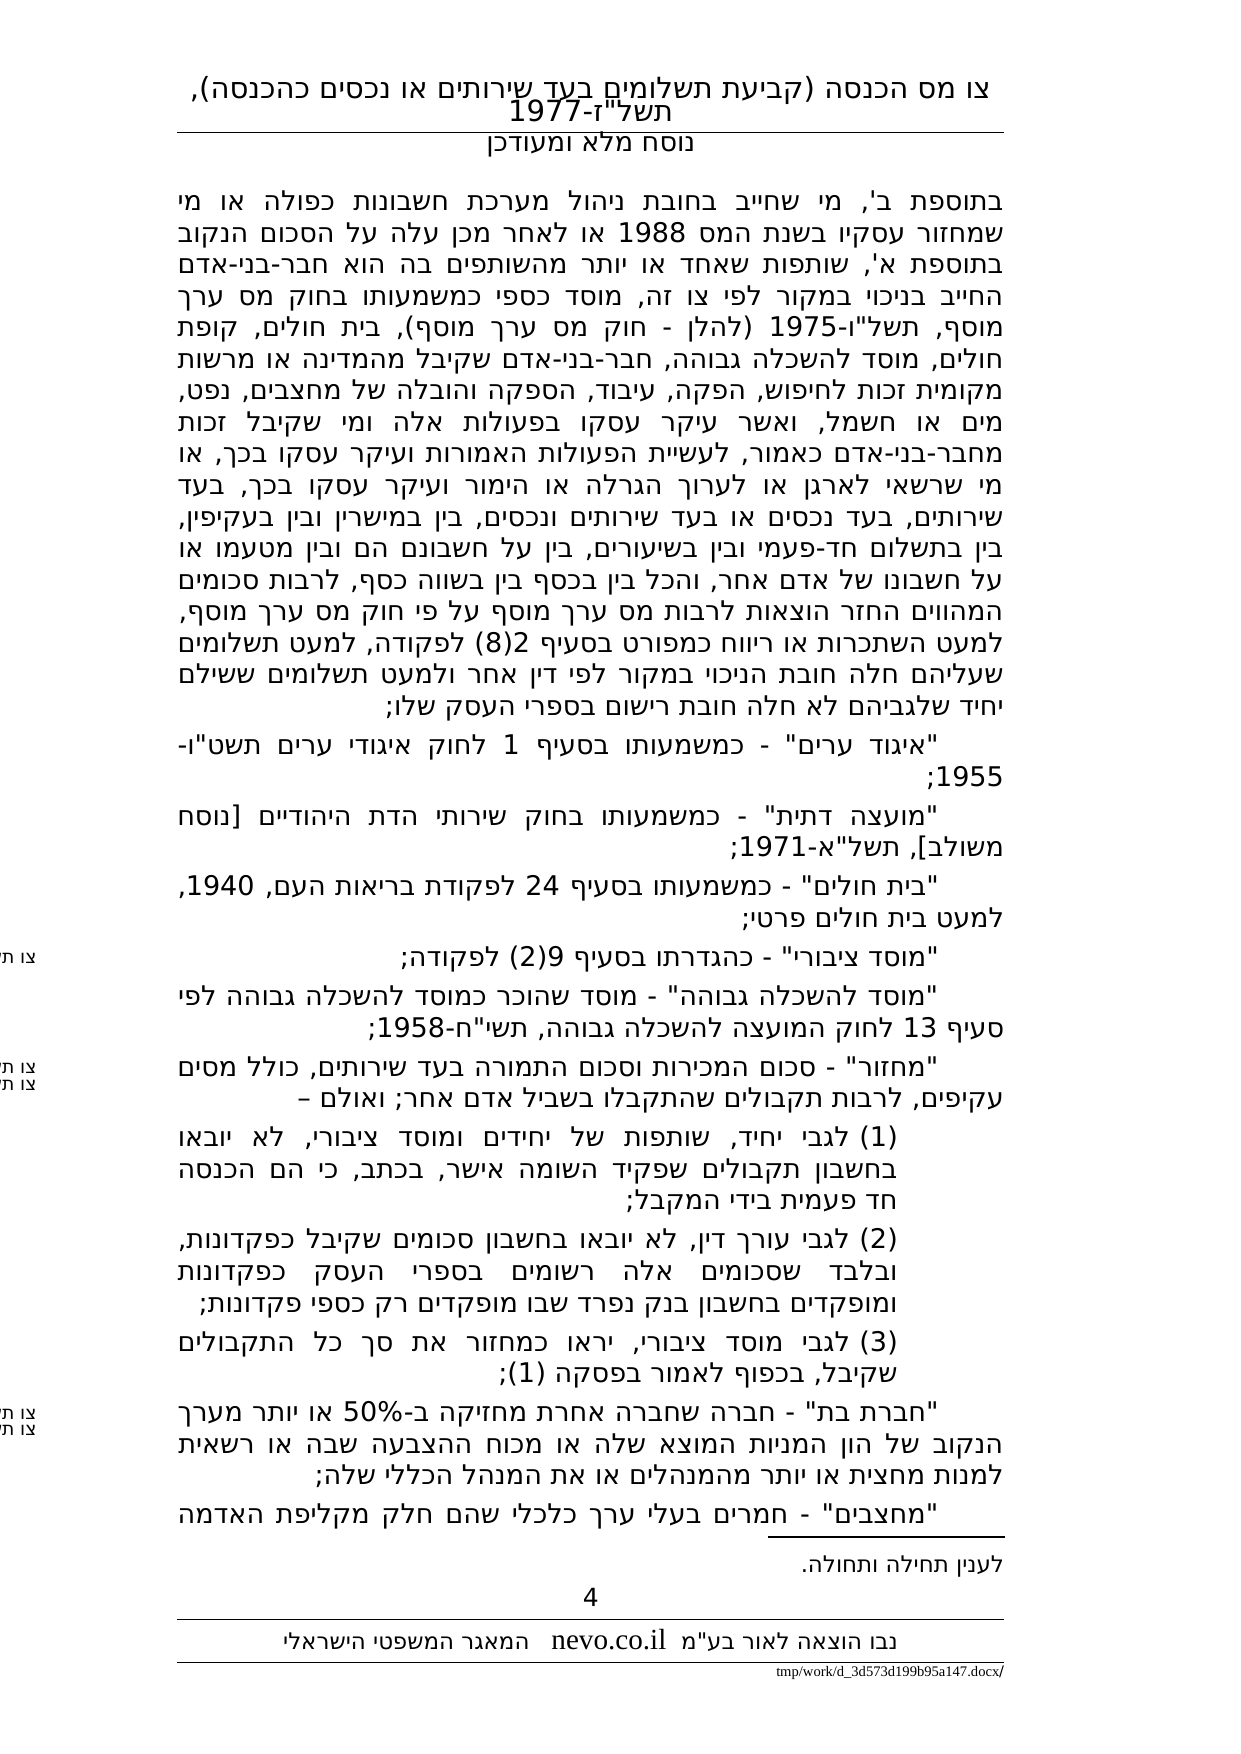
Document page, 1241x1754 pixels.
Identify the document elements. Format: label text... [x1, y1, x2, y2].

text "מוסד ציבורי" - כהגדרתו בסעיף 9(2) לפקודה; [177, 941, 1004, 973]
text "מוסד להשכלה גבוהה" - מוסד שהוכר כמוסד להשכלה גבוהה לפי סעיף 13 לחוק המועצה להשכלה גבוהה, תשי"ח-1958; [177, 980, 1004, 1043]
text (2) לגבי עורך דין, לא יובאו בחשבון סכומים שקיבל כפקדונות, ובלבד שסכומים אלה רשומים בספרי העסק כפקדונות ומופקדים בחשבון בנק נפרד שבו מופקדים רק כספי פקדונות; [177, 1224, 898, 1318]
text (3) לגבי מוסד ציבורי, יראו כמחזור את סך כל התקבולים שקיבל, בכפוף לאמור בפסקה (1); [177, 1326, 898, 1389]
text "מועצה דתית" - כמשמעותו בחוק שירותי הדת היהודיים [נוסח משולב], תשל"א-1971; [177, 800, 1004, 863]
text "תשלומים בעד שירותים או נכסים" - סכומים המשתלמים על ידי המדינה, רשות מקומית, איגוד ערים, מועצה דתית, הסוכנות היהודית לארץ ישראל, ההסתדרות הציונית העולמית, קרן קיימת לישראל, קרן היסוד - המגבית המאוחדת לישראל, בנק ישראל, מבקר המדינה, המוסד לביטוח לאומי, רשות הנמלים, רשות השידור, רשות שדות התעופה, שירות התעסוקה, האפוטרופוס הכללי, חברה ממשלתית או חברת בת ממשלתית כמשמעותן בחוק החברות הממשלתיות, תשל"ה-1975, חברה החייבת בחובת ניהול מערכת חשבונות כפולה או חברה או חברת בת שמחזור עסקיהן ביחד, או של כל אחת מהן לחוד, עלה על הסכום הנקוב לגבי שנת מס פלונית כמפורט בתוספת א', למעט חברת-בת שמחזור עסקיה לא עלה על הסכום הנקוב לגבי אותה שנת מס פלונית כמפורט בתוספת ב', מי שחייב בחובת ניהול מערכת חשבונות כפולה או מי שמחזור עסקיו בשנת המס 1988 או לאחר מכן עלה על הסכום הנקוב בתוספת א', שותפות שאחד או יותר מהשותפים בה הוא חבר-בני-אדם החייב בניכוי במקור לפי צו זה, מוסד כספי כמשמעותו בחוק מס ערך מוסף, תשל"ו-1975 (להלן - חוק מס ערך מוסף), בית חולים, קופת חולים, מוסד להשכלה גבוהה, חבר-בני-אדם שקיבל מהמדינה או מרשות מקומית זכות לחיפוש, הפקה, עיבוד, הספקה והובלה של מחצבים, נפט, מים או חשמל, ואשר עיקר עסקו בפעולות אלה ומי שקיבל זכות מחבר-בני-אדם כאמור, לעשיית הפעולות האמורות ועיקר עסקו בכך, או מי שרשאי לארגן או לערוך הגרלה או הימור ועיקר עסקו בכך, בעד שירותים, בעד נכסים או בעד שירותים ונכסים, בין במישרין ובין בעקיפין, בין בתשלום חד-פעמי ובין בשיעורים, בין על חשבונם הם ובין מטעמו או על חשבונו של אדם אחר, והכל בין בכסף בין בשווה כסף, לרבות סכומים המהווים החזר הוצאות לרבות מס ערך מוסף על פי חוק מס ערך מוסף, למעט השתכרות או ריווח כמפורט בסעיף 2(8) לפקודה, למעט תשלומים שעליהם חלה חובת הניכוי במקור לפי דין אחר ולמעט תשלומים ששילם יחיד שלגביהם לא חלה חובת רישום בספרי העסק שלו; [177, 185, 1004, 722]
text "מחזור" - סכום המכירות וסכום התמורה בעד שירותים, כולל מסים עקיפים, לרבות תקבולים שהתקבלו בשביל אדם אחר; ואולם – [177, 1051, 1004, 1114]
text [177, 1499, 1004, 1530]
text "חברת בת" - חברה שחברה אחרת מחזיקה ב-50% או יותר מערך הנקוב של הון המניות המוצא שלה או מכוח ההצבעה שבה או רשאית למנות מחצית או יותר מהמנהלים או את המנהל הכללי שלה; [177, 1397, 1004, 1491]
text "איגוד ערים" - כמשמעותו בסעיף 1 לחוק איגודי ערים תשט"ו-1955; [177, 729, 1004, 792]
text (1) לגבי יחיד, שותפות של יחידים ומוסד ציבורי, לא יובאו בחשבון תקבולים שפקיד השומה אישר, בכתב, כי הם הכנסה חד פעמית בידי המקבל; [177, 1122, 898, 1216]
text "בית חולים" - כמשמעותו בסעיף 24 לפקודת בריאות העם, 1940, למעט בית חולים פרטי; [177, 871, 1004, 934]
